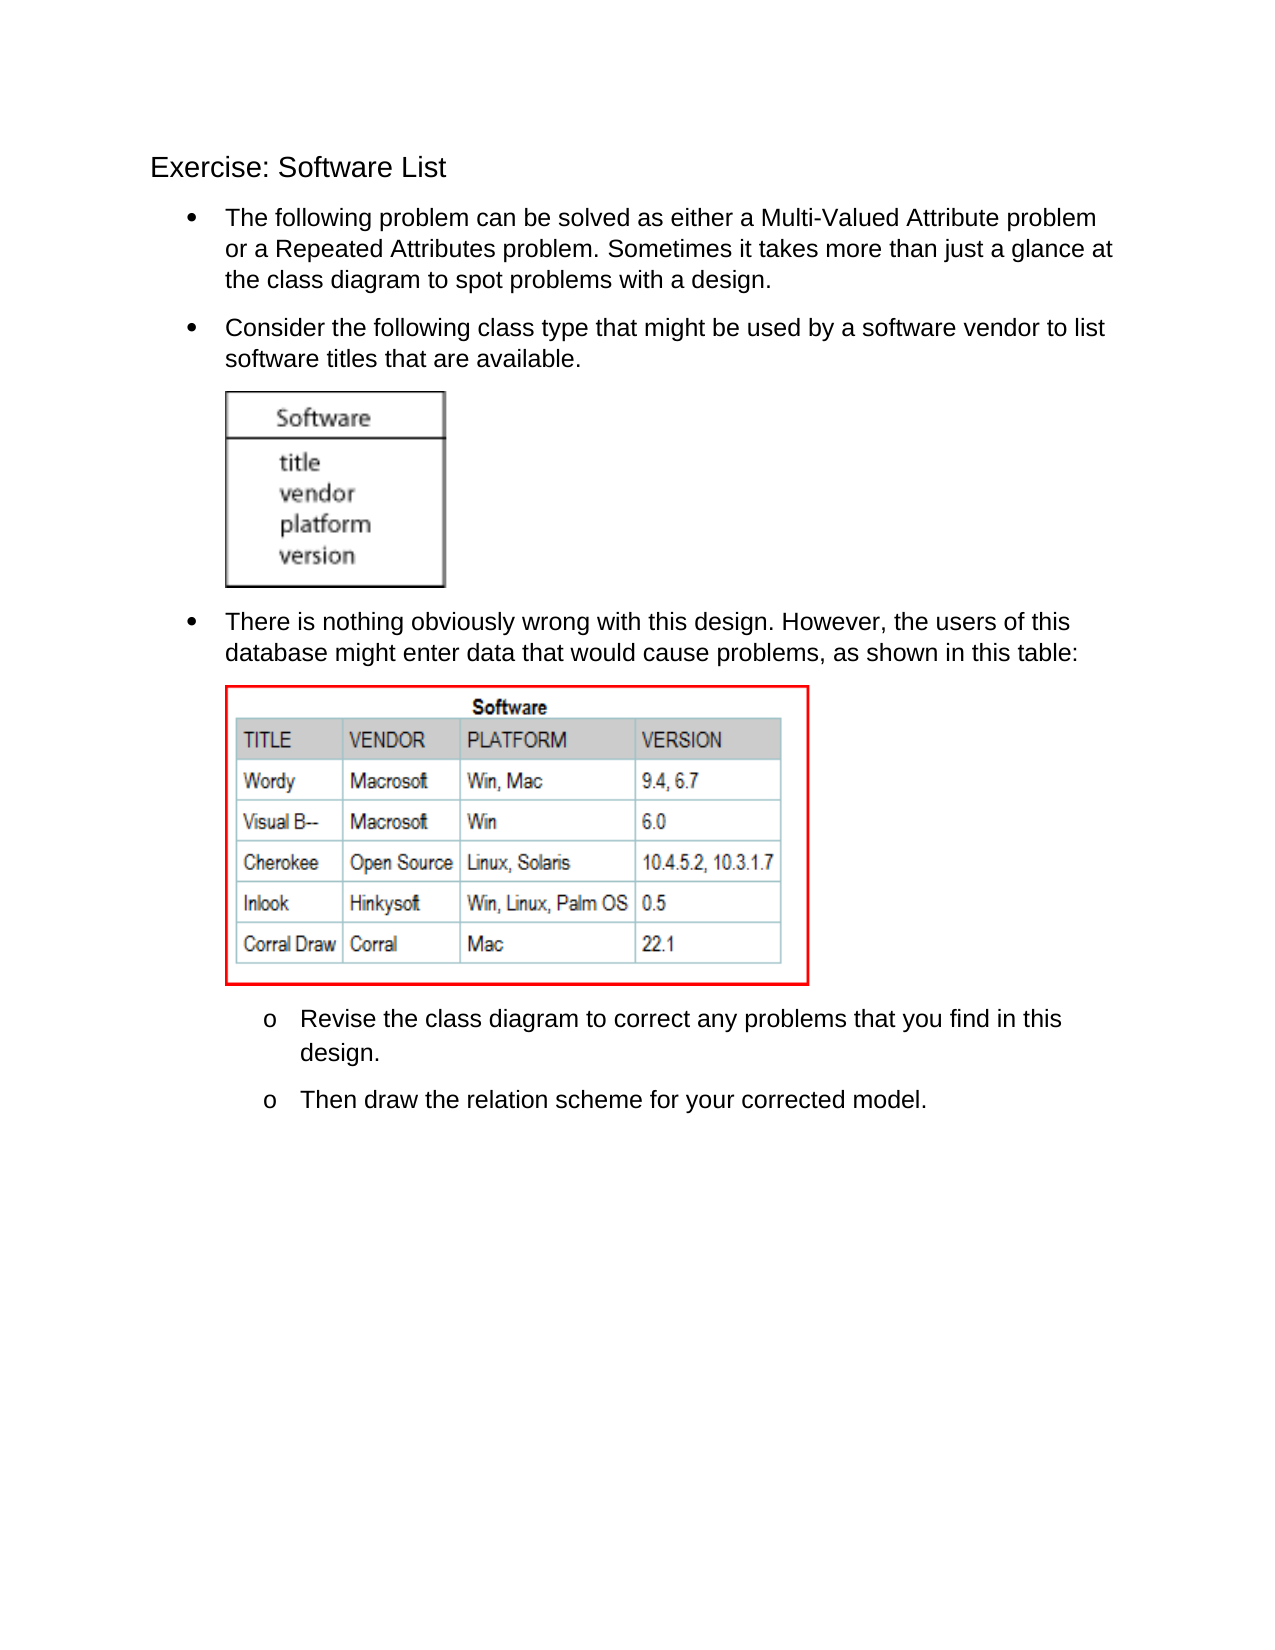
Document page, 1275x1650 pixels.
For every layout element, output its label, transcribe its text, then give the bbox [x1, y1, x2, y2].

picture [225, 685, 810, 986]
list There is nothing obviously wrong with this design. However, the users of this database might enter data that would cause problems, as shown in this table: [187, 607, 1125, 667]
list The following problem can be solved as either a Multi-Valued Attribute problem or a Repeated Attributes problem. Sometimes it takes more than just a glance at the class diagram to spot problems with a design. [187, 203, 1125, 294]
list Then draw the relation scheme for your corrected model. [262, 1085, 1125, 1116]
list Revise the class diagram to correct any problems that you find in this design. [262, 1004, 1125, 1066]
text Exercise: Software List [150, 150, 1125, 183]
list Consider the following class type that might be used by a software vendor to list software titles that are available. [187, 313, 1125, 373]
picture [225, 391, 447, 588]
